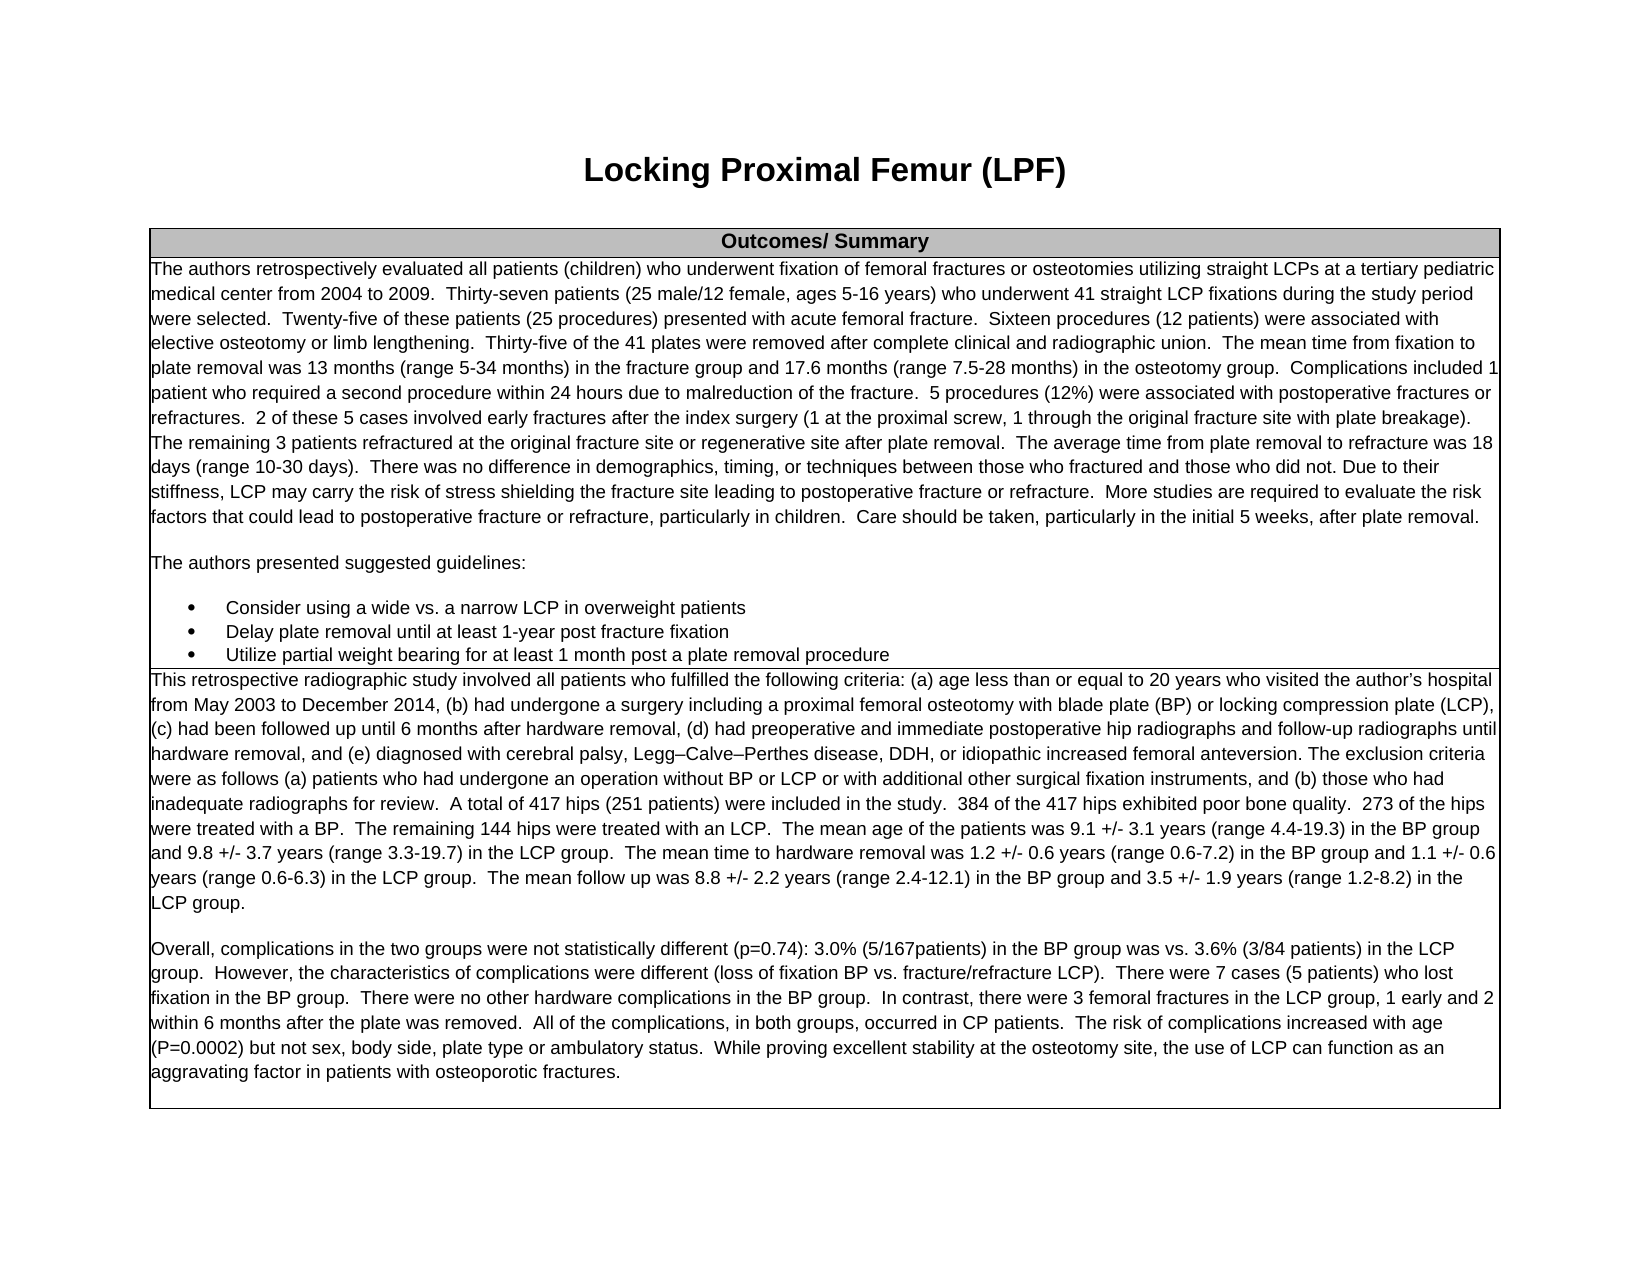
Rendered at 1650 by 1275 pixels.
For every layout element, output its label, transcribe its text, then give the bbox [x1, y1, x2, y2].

table_cell This retrospective radiographic study involved all patients who fulfilled the following criteria: (a) age less than or equal to 20 years who visited the author’s hospital from May 2003 to December 2014, (b) had undergone a surgery including a proximal femoral osteotomy with blade plate (BP) or locking compression plate (LCP), (c) had been followed up until 6 months after hardware removal, (d) had preoperative and immediate postoperative hip radiographs and follow-up radiographs until hardware removal, and (e) diagnosed with cerebral palsy, Legg–Calve–Perthes disease, DDH, or idiopathic increased femoral anteversion. The exclusion criteria were as follows (a) patients who had undergone an operation without BP or LCP or with additional other surgical fixation instruments, and (b) those who had inadequate radiographs for review. A total of 417 hips (251 patients) were included in the study. 384 of the 417 hips exhibited poor bone quality. 273 of the hips were treated with a BP. The remaining 144 hips were treated with an LCP. The mean age of the patients was 9.1 +/- 3.1 years (range 4.4-19.3) in the BP group and 9.8 +/- 3.7 years (range 3.3-19.7) in the LCP group. The mean time to hardware removal was 1.2 +/- 0.6 years (range 0.6-7.2) in the BP group and 1.1 +/- 0.6 years (range 0.6-6.3) in the LCP group. The mean follow up was 8.8 +/- 2.2 years (range 2.4-12.1) in the BP group and 3.5 +/- 1.9 years (range 1.2-8.2) in the LCP group. Overall, complications in the two groups were not statistically different (p=0.74): 3.0% (5/167patients) in the BP group was vs. 3.6% (3/84 patients) in the LCP group. However, the characteristics of complications were different (loss of fixation BP vs. fracture/refracture LCP). There were 7 cases (5 patients) who lost fixation in the BP group. There were no other hardware complications in the BP group. In contrast, there were 3 femoral fractures in the LCP group, 1 early and 2 within 6 months after the plate was removed. All of the complications, in both groups, occurred in CP patients. The risk of complications increased with age (P=0.0002) but not sex, body side, plate type or ambulatory status. While proving excellent stability at the osteotomy site, the use of LCP can function as an aggravating factor in patients with osteoporotic fractures. [151, 669, 1499, 1108]
text Locking Proximal Femur (LPF) [150, 150, 1500, 188]
table_cell The authors retrospectively evaluated all patients (children) who underwent ﬁxation of femoral fractures or osteotomies utilizing straight LCPs at a tertiary pediatric medical center from 2004 to 2009. Thirty-seven patients (25 male/12 female, ages 5-16 years) who underwent 41 straight LCP fixations during the study period were selected. Twenty-five of these patients (25 procedures) presented with acute femoral fracture. Sixteen procedures (12 patients) were associated with elective osteotomy or limb lengthening. Thirty-five of the 41 plates were removed after complete clinical and radiographic union. The mean time from fixation to plate removal was 13 months (range 5-34 months) in the fracture group and 17.6 months (range 7.5-28 months) in the osteotomy group. Complications included 1 patient who required a second procedure within 24 hours due to malreduction of the fracture. 5 procedures (12%) were associated with postoperative fractures or refractures. 2 of these 5 cases involved early fractures after the index surgery (1 at the proximal screw, 1 through the original fracture site with plate breakage). The remaining 3 patients refractured at the original fracture site or regenerative site after plate removal. The average time from plate removal to refracture was 18 days (range 10-30 days). There was no difference in demographics, timing, or techniques between those who fractured and those who did not. Due to their stiffness, LCP may carry the risk of stress shielding the fracture site leading to postoperative fracture or refracture. More studies are required to evaluate the risk factors that could lead to postoperative fracture or refracture, particularly in children. Care should be taken, particularly in the initial 5 weeks, after plate removal. The authors presented suggested guidelines: Consider using a wide vs. a narrow LCP in overweight patients Delay plate removal until at least 1-year post fracture fixation Utilize partial weight bearing for at least 1 month post a plate removal procedure [151, 258, 1499, 668]
table_header Outcomes/ Summary [151, 229, 1499, 257]
